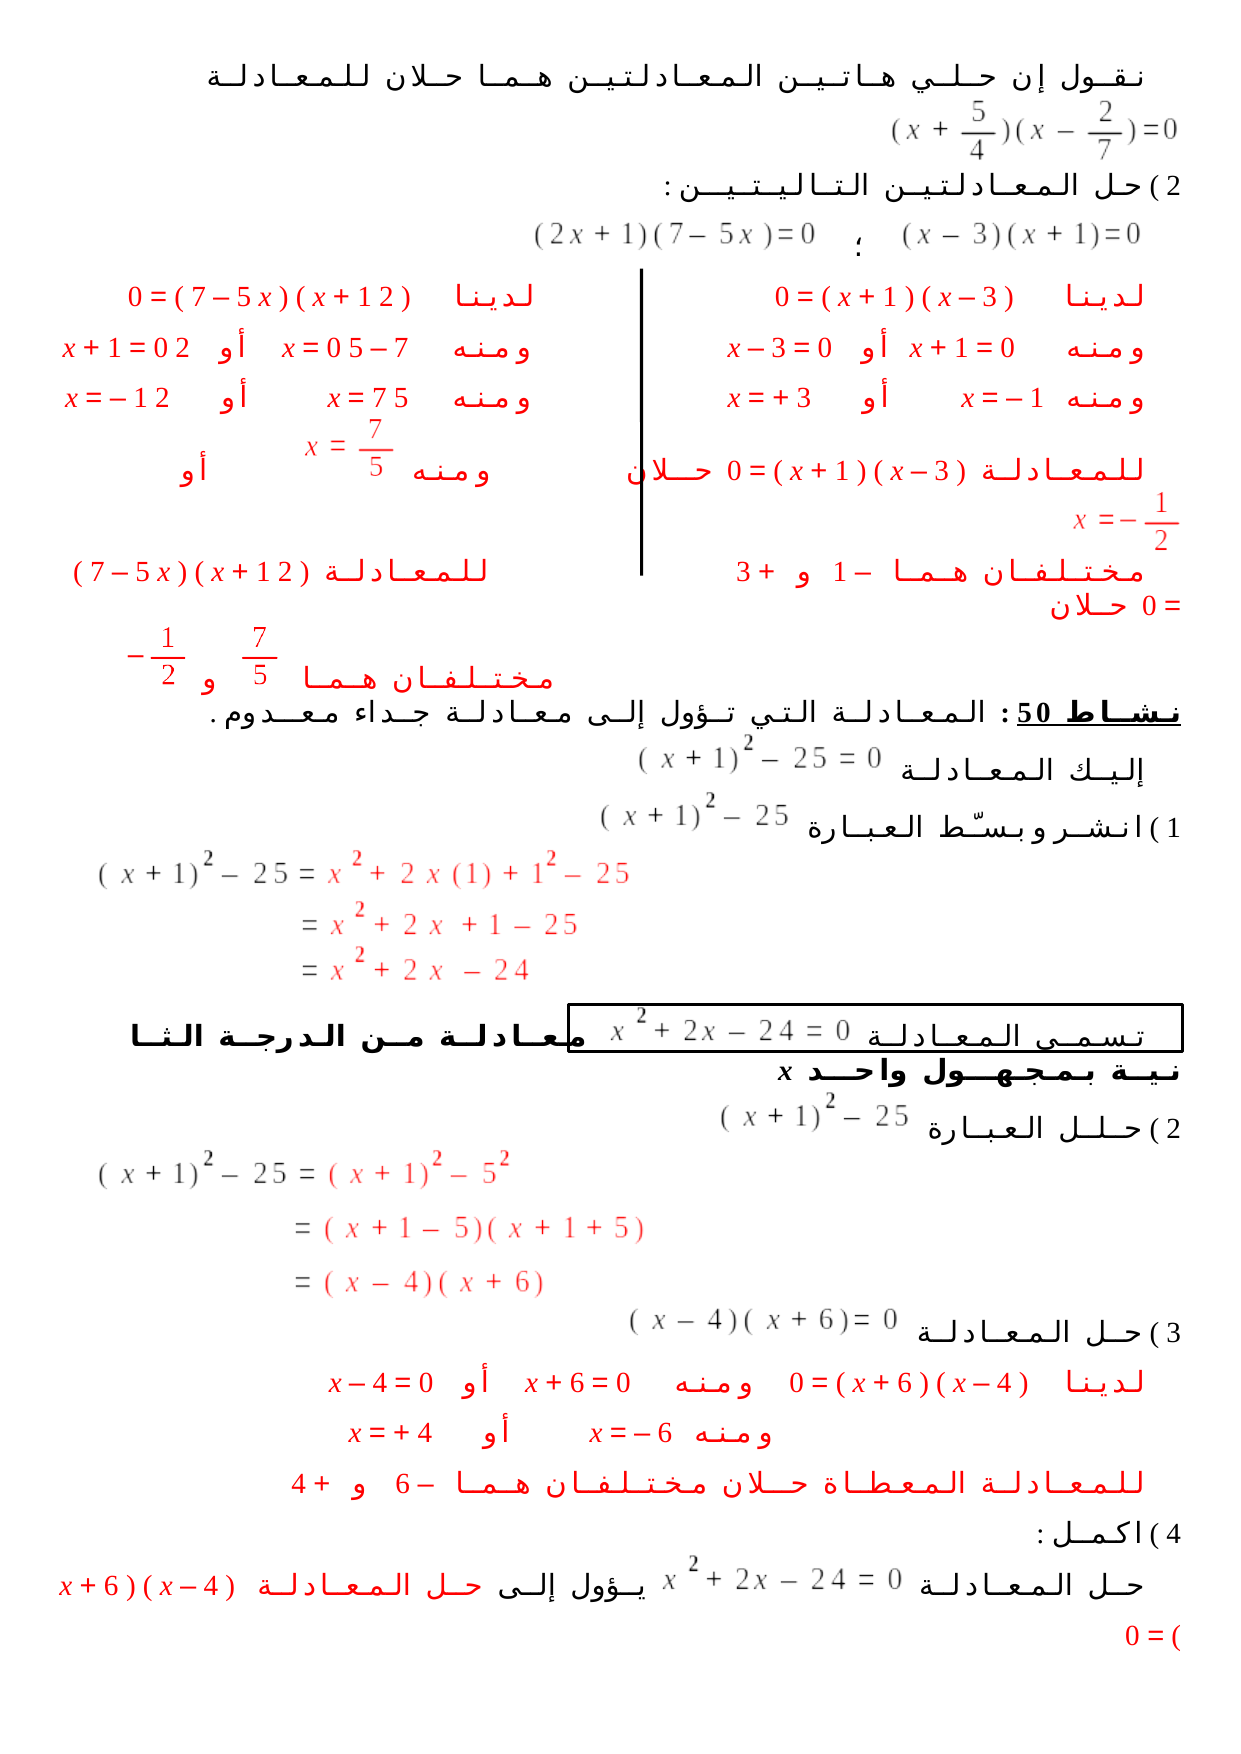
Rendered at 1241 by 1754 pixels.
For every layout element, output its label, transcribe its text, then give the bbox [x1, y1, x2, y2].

text مـخـتــلـفــا ن هــمــا – 1 و + 3 لـلـمـعــا د لــة ( 2 x + 1 ) ( 7 – 5 x ) = 0 حــلا ن [59, 554, 1181, 622]
text ؛ [59, 219, 1181, 262]
text تـسـمــى الـمـعــا د لــة مـعــا د لــة مــن الـد رجــة الـثــا نـيــة بـمـجـهـــول وا حـــد x [59, 1002, 1181, 1087]
text لـد يـنـا ( x – 3 ) ( x + 1 ) = 0 لـد يـنـا ( 2 x + 1 ) ( 7 – 5 x ) = 0 [59, 279, 639, 313]
text لـد يـنـا ( x – 4 ) ( x + 6 ) = 0 و مـنـه x + 6 = 0 أ و x – 4 = 0 [59, 1365, 1181, 1399]
text لـلـمـعــا د لــة ( x – 3 ) ( x + 1 ) = 0 حـــلا ن و مـنـه أ و [59, 414, 640, 554]
text و مـنـه x + 1 = 0 أ و x – 3 = 0 و مـنـه 7 – 5 x = 0 أ و 2 x + 1 = 0 [59, 329, 639, 363]
text لـلـمـعــا د لــة الـمـعـطــا ة حـــلا ن مـخـتــلـفــا ن هــمــا – 6 و + 4 [59, 1466, 1181, 1499]
text و مـنـه x = – 1 أ و x = + 3 و مـنـه 5 x = 7 أ و 2 x = – 1 [644, 380, 1181, 414]
text 2 ) حــلــل الـعـبــا رة [59, 1087, 1181, 1144]
text و مـنـه x = – 6 أ و x = + 4 [59, 1416, 1181, 1449]
text إلـيــك الـمـعــا د لــة [59, 728, 1181, 786]
text حــل الـمـعــا د لــة يــؤول إلــى حــل الـمـعــا د لــة ( x – 4 ) ( x + 6 ) = 0 [59, 1550, 1181, 1652]
text 3 ) حــل الـمـعــا د لــة [59, 1304, 1181, 1348]
text نـشــا ط 0 5 : الـمـعــا د لــة الـتـي تــؤول إلــى مـعــا د لــة جــد اء مـعـــد وم . [59, 695, 1181, 728]
text لـد يـنـا ( x – 3 ) ( x + 1 ) = 0 لـد يـنـا ( 2 x + 1 ) ( 7 – 5 x ) = 0 [644, 279, 1181, 313]
text 4 ) ا كـمــل : [59, 1516, 1181, 1550]
text لـلـمـعــا د لــة ( x – 3 ) ( x + 1 ) = 0 حـــلا ن و مـنـه أ و [644, 414, 1181, 554]
text 1 ) ا نـشــر و بـسـّـط الـعـبــا رة [59, 786, 1181, 844]
text و مـنـه x = – 1 أ و x = + 3 و مـنـه 5 x = 7 أ و 2 x = – 1 [59, 380, 639, 414]
text نـقــول إ ن حــلــي هــا تــيــن الـمـعــا د لـتـيــن هــمــا حــلا ن لـلـمـعــا د لــة [59, 59, 1181, 164]
text و مـنـه x + 1 = 0 أ و x – 3 = 0 و مـنـه 7 – 5 x = 0 أ و 2 x + 1 = 0 [644, 329, 1181, 363]
text 2 ) حـل الـمـعــا د لـتـيــن الـتــا لـيــتــيـــن : [59, 168, 1181, 202]
text مـخـتــلـفــا ن هــمــا و [59, 622, 1181, 695]
